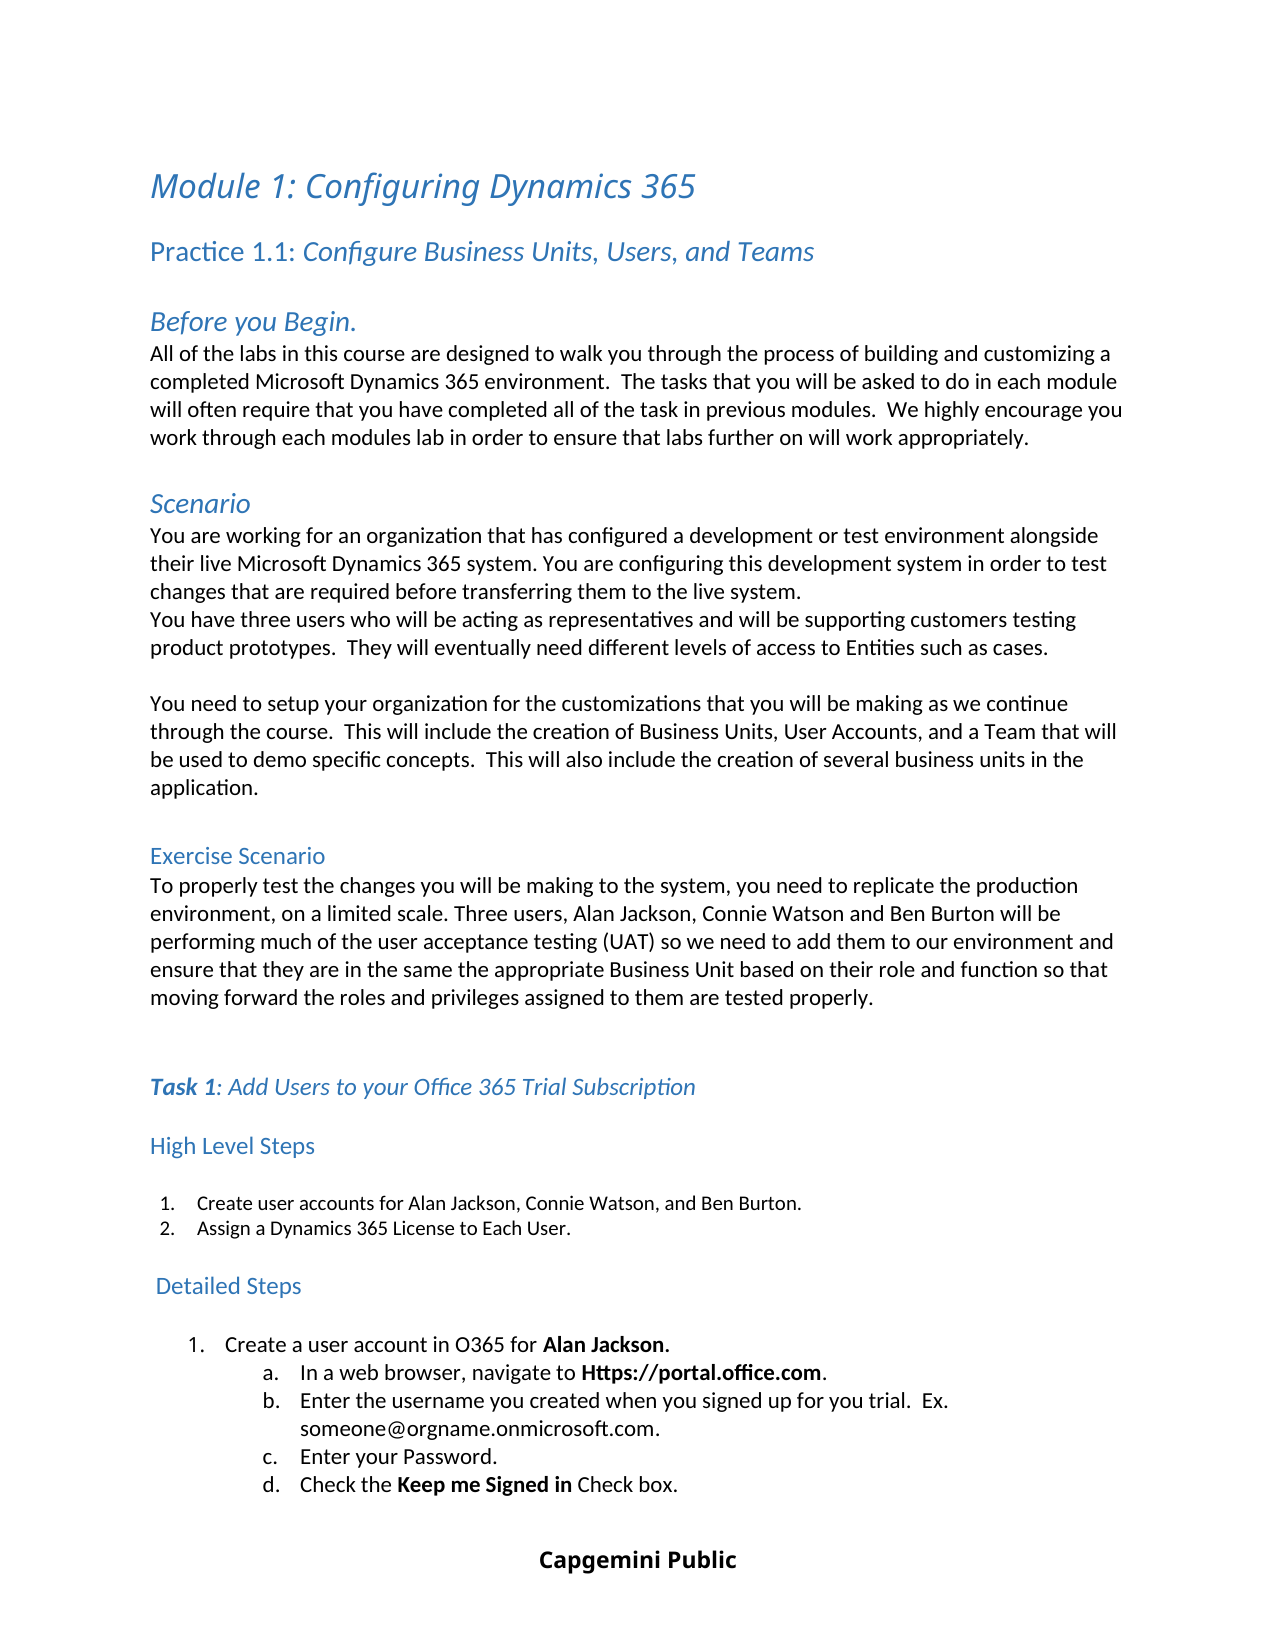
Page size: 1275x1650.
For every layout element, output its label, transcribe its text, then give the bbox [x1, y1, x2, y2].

text You are working for an organization that has configured a development or test environment alongside their live Microsoft Dynamics 365 system. You are configuring this development system in order to test changes that are required before transferring them to the live system. [150, 521, 1125, 605]
text Task 1: Add Users to your Office 365 Trial Subscription [150, 1071, 1125, 1101]
text All of the labs in this course are designed to walk you through the process of building and customizing a completed Microsoft Dynamics 365 environment. The tasks that you will be asked to do in each module will often require that you have completed all of the task in previous modules. We highly encourage you work through each modules lab in order to ensure that labs further on will work appropriately. [150, 339, 1125, 451]
list Create a user account in O365 for Alan Jackson. [187, 1330, 1125, 1358]
text To properly test the changes you will be making to the system, you need to replicate the production environment, on a limited scale. Three users, Alan Jackson, Connie Watson and Ben Burton will be performing much of the user acceptance testing (UAT) so we need to add them to our environment and ensure that they are in the same the appropriate Business Unit based on their role and function so that moving forward the roles and privileges assigned to them are tested properly. [150, 871, 1125, 1011]
list Check the Keep me Signed in Check box. [262, 1470, 1125, 1498]
list Assign a Dynamics 365 License to Each User. [159, 1215, 1125, 1241]
list In a web browser, navigate to Https://portal.office.com. [262, 1358, 1125, 1386]
subtitle Scenario [150, 486, 1125, 521]
subtitle Before you Begin. [150, 303, 1125, 339]
subtitle High Level Steps [150, 1130, 1125, 1161]
list Create user accounts for Alan Jackson, Connie Watson, and Ben Burton. [159, 1190, 1125, 1215]
subtitle Detailed Steps [150, 1270, 1125, 1301]
subtitle Exercise Scenario [150, 840, 1125, 871]
list Enter the username you created when you signed up for you trial. Ex. someone@orgname.onmicrosoft.com. [262, 1386, 1125, 1442]
text You have three users who will be acting as representatives and will be supporting customers testing product prototypes. They will eventually need different levels of access to Entities such as cases. [150, 605, 1125, 661]
subtitle Practice 1.1: Configure Business Units, Users, and Teams [150, 233, 1125, 268]
text You need to setup your organization for the customizations that you will be making as we continue through the course. This will include the creation of Business Units, User Accounts, and a Team that will be used to demo specific concepts. This will also include the creation of several business units in the application. [150, 689, 1125, 801]
list Enter your Password. [262, 1442, 1125, 1470]
text Module 1: Configuring Dynamics 365 [150, 162, 1125, 208]
